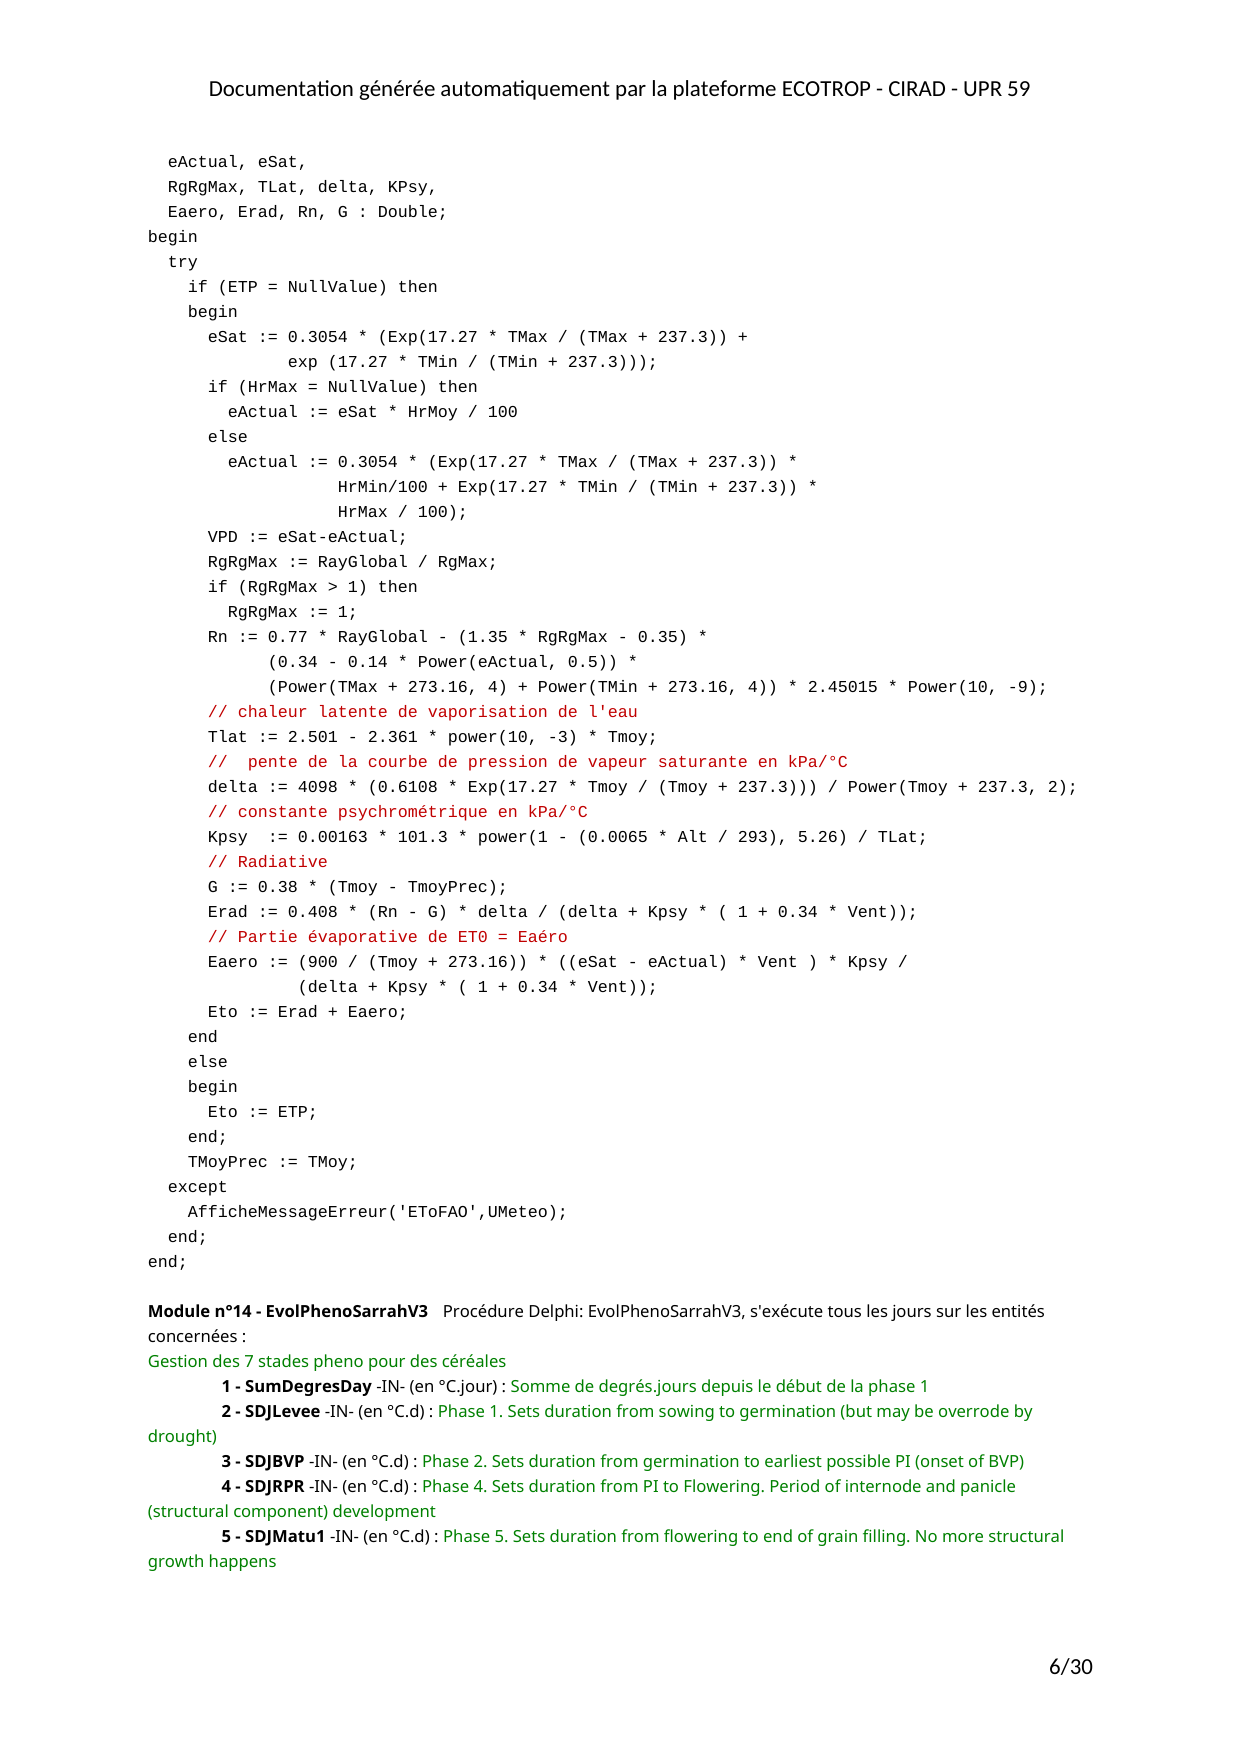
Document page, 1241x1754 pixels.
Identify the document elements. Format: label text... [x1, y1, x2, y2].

text Module n°14 - EvolPhenoSarrahV3 Procédure Delphi: EvolPhenoSarrahV3, s'exécute tous les jours sur les entités concernées : [148, 1298, 1093, 1348]
text Rn := 0.77 * RayGlobal - (1.35 * RgRgMax - 0.35) * [148, 623, 1093, 648]
text eActual := eSat * HrMoy / 100 [148, 398, 1093, 423]
text // chaleur latente de vaporisation de l'eau [148, 698, 1093, 723]
text RgRgMax := 1; [148, 598, 1093, 623]
text 5 - SDJMatu1 -IN- (en °C.d) : Phase 5. Sets duration from flowering to end of grain filling. No more structural growth happens [148, 1523, 1093, 1573]
text (delta + Kpsy * ( 1 + 0.34 * Vent)); [148, 973, 1093, 998]
text // Partie évaporative de ET0 = Eaéro [148, 923, 1093, 948]
text Eto := ETP; [148, 1098, 1093, 1123]
text end; [148, 1248, 1093, 1273]
text Kpsy := 0.00163 * 101.3 * power(1 - (0.0065 * Alt / 293), 5.26) / TLat; [148, 823, 1093, 848]
text 2 - SDJLevee -IN- (en °C.d) : Phase 1. Sets duration from sowing to germination (but may be overrode by drought) [148, 1398, 1093, 1448]
text 4 - SDJRPR -IN- (en °C.d) : Phase 4. Sets duration from PI to Flowering. Period of internode and panicle (structural component) development [148, 1473, 1093, 1523]
text RgRgMax := RayGlobal / RgMax; [148, 548, 1093, 573]
text // Radiative [148, 848, 1093, 873]
text end; [148, 1223, 1093, 1248]
text // pente de la courbe de pression de vapeur saturante en kPa/°C [148, 748, 1093, 773]
text AfficheMessageErreur('EToFAO',UMeteo); [148, 1198, 1093, 1223]
text delta := 4098 * (0.6108 * Exp(17.27 * Tmoy / (Tmoy + 237.3))) / Power(Tmoy + 237.3, 2); [148, 773, 1093, 798]
text exp (17.27 * TMin / (TMin + 237.3))); [148, 348, 1093, 373]
text end; [148, 1123, 1093, 1148]
text TMoyPrec := TMoy; [148, 1148, 1093, 1173]
text VPD := eSat-eActual; [148, 523, 1093, 548]
text G := 0.38 * (Tmoy - TmoyPrec); [148, 873, 1093, 898]
text (Power(TMax + 273.16, 4) + Power(TMin + 273.16, 4)) * 2.45015 * Power(10, -9); [148, 673, 1093, 698]
text begin [148, 298, 1093, 323]
text // constante psychrométrique en kPa/°C [148, 798, 1093, 823]
text except [148, 1173, 1093, 1198]
text Erad := 0.408 * (Rn - G) * delta / (delta + Kpsy * ( 1 + 0.34 * Vent)); [148, 898, 1093, 923]
text eSat := 0.3054 * (Exp(17.27 * TMax / (TMax + 237.3)) + [148, 323, 1093, 348]
text begin [148, 223, 1093, 248]
text else [148, 423, 1093, 448]
text 3 - SDJBVP -IN- (en °C.d) : Phase 2. Sets duration from germination to earliest possible PI (onset of BVP) [148, 1448, 1093, 1473]
text if (ETP = NullValue) then [148, 273, 1093, 298]
text eActual := 0.3054 * (Exp(17.27 * TMax / (TMax + 237.3)) * [148, 448, 1093, 473]
text else [148, 1048, 1093, 1073]
text Eaero := (900 / (Tmoy + 273.16)) * ((eSat - eActual) * Vent ) * Kpsy / [148, 948, 1093, 973]
text eActual, eSat, [148, 148, 1093, 173]
text HrMax / 100); [148, 498, 1093, 523]
text if (HrMax = NullValue) then [148, 373, 1093, 398]
text Tlat := 2.501 - 2.361 * power(10, -3) * Tmoy; [148, 723, 1093, 748]
text end [148, 1023, 1093, 1048]
text Eto := Erad + Eaero; [148, 998, 1093, 1023]
text if (RgRgMax > 1) then [148, 573, 1093, 598]
text 1 - SumDegresDay -IN- (en °C.jour) : Somme de degrés.jours depuis le début de la phase 1 [148, 1373, 1093, 1398]
text Gestion des 7 stades pheno pour des céréales [148, 1348, 1093, 1373]
text Eaero, Erad, Rn, G : Double; [148, 198, 1093, 223]
text begin [148, 1073, 1093, 1098]
text RgRgMax, TLat, delta, KPsy, [148, 173, 1093, 198]
text try [148, 248, 1093, 273]
text HrMin/100 + Exp(17.27 * TMin / (TMin + 237.3)) * [148, 473, 1093, 498]
text (0.34 - 0.14 * Power(eActual, 0.5)) * [148, 648, 1093, 673]
